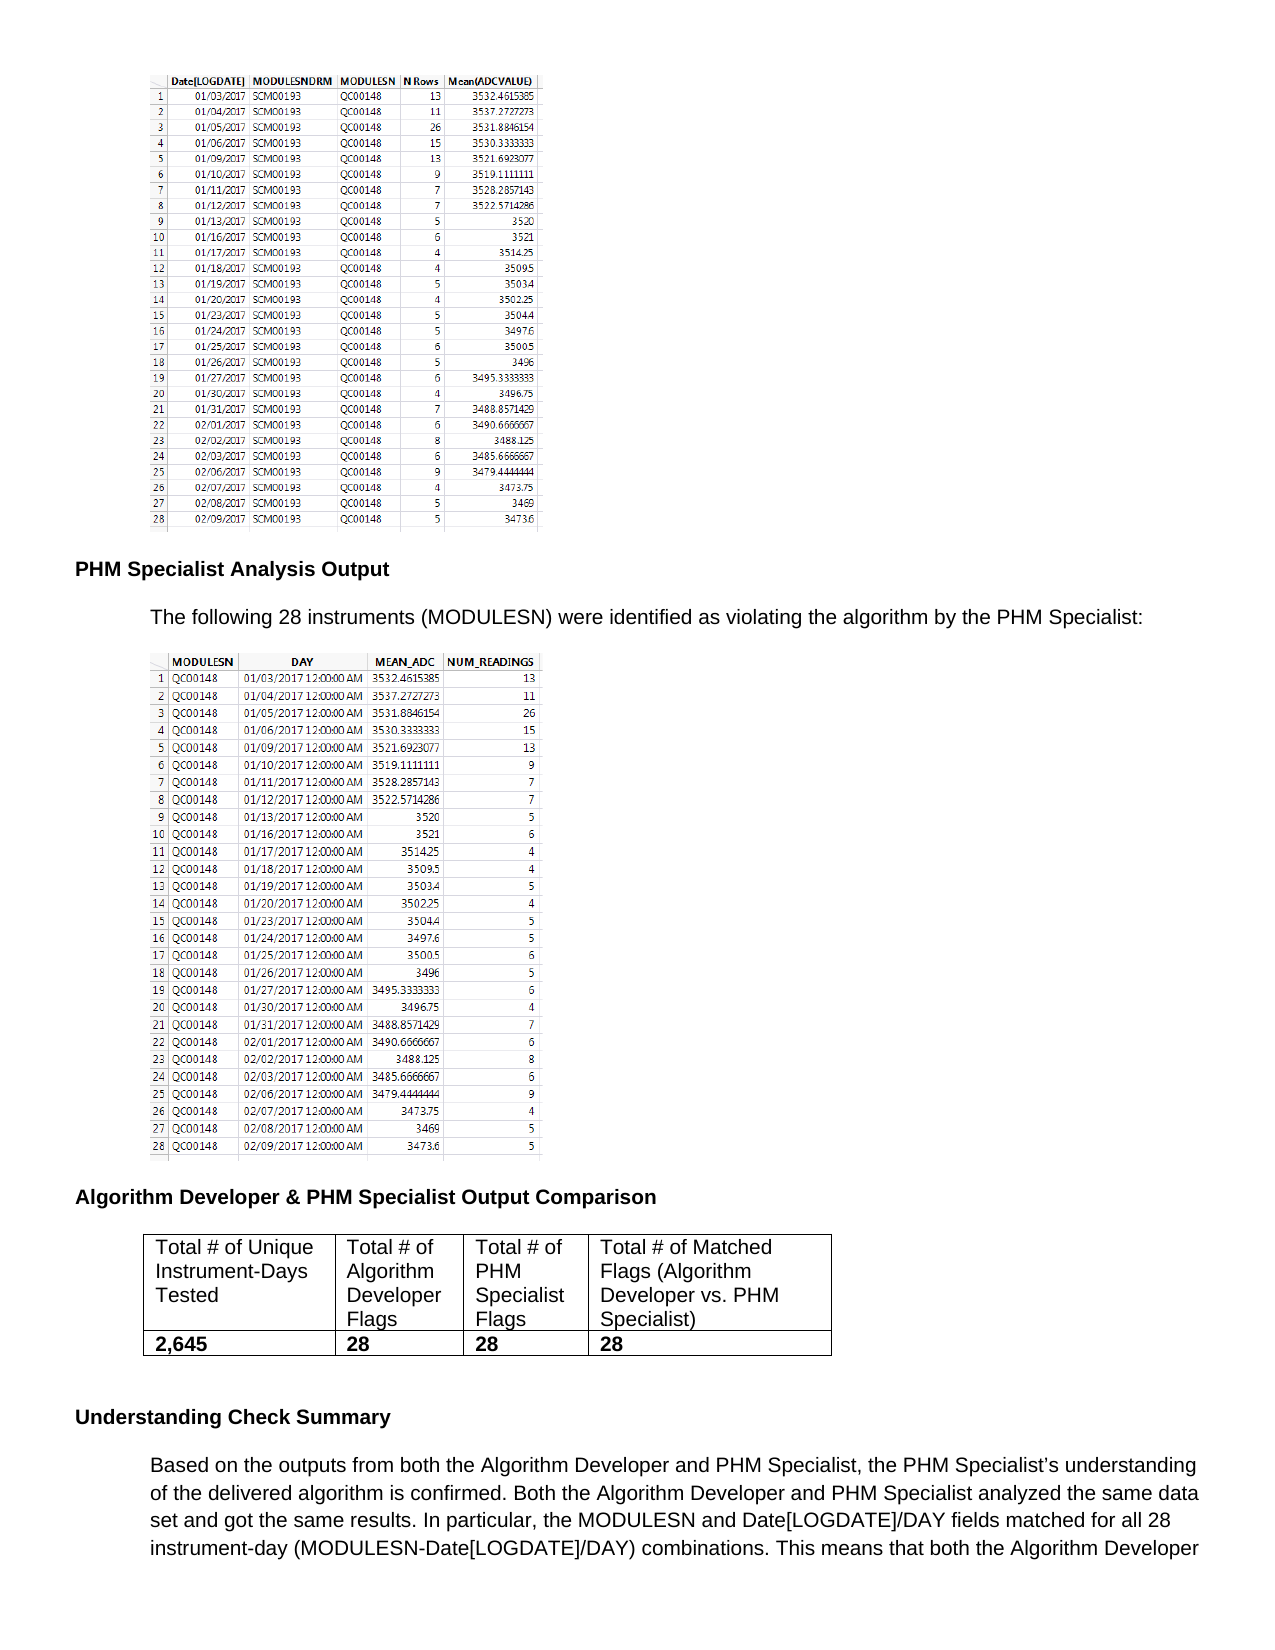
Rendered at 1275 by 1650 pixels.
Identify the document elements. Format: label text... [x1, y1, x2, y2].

table_header Total # of Unique Instrument-Days Tested [144, 1235, 335, 1330]
table_header Total # of Matched Flags (Algorithm Developer vs. PHM Specialist) [589, 1235, 831, 1330]
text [150, 1453, 1200, 1559]
table_cell 28 [336, 1331, 463, 1355]
table_cell 28 [589, 1331, 831, 1355]
text PHM Specialist Analysis Output [75, 556, 1200, 580]
picture [150, 75, 543, 532]
table_header Total # of Algorithm Developer Flags [336, 1235, 463, 1330]
text Algorithm Developer & PHM Specialist Output Comparison [75, 1185, 1200, 1209]
table_cell 2,645 [144, 1331, 335, 1355]
picture [150, 653, 543, 1161]
table_cell 28 [464, 1331, 588, 1355]
text Understanding Check Summary [75, 1405, 1200, 1429]
text The following 28 instruments (MODULESN) were identified as violating the algorithm by the PHM Specialist: [150, 605, 1200, 629]
table_header Total # of PHM Specialist Flags [464, 1235, 588, 1330]
